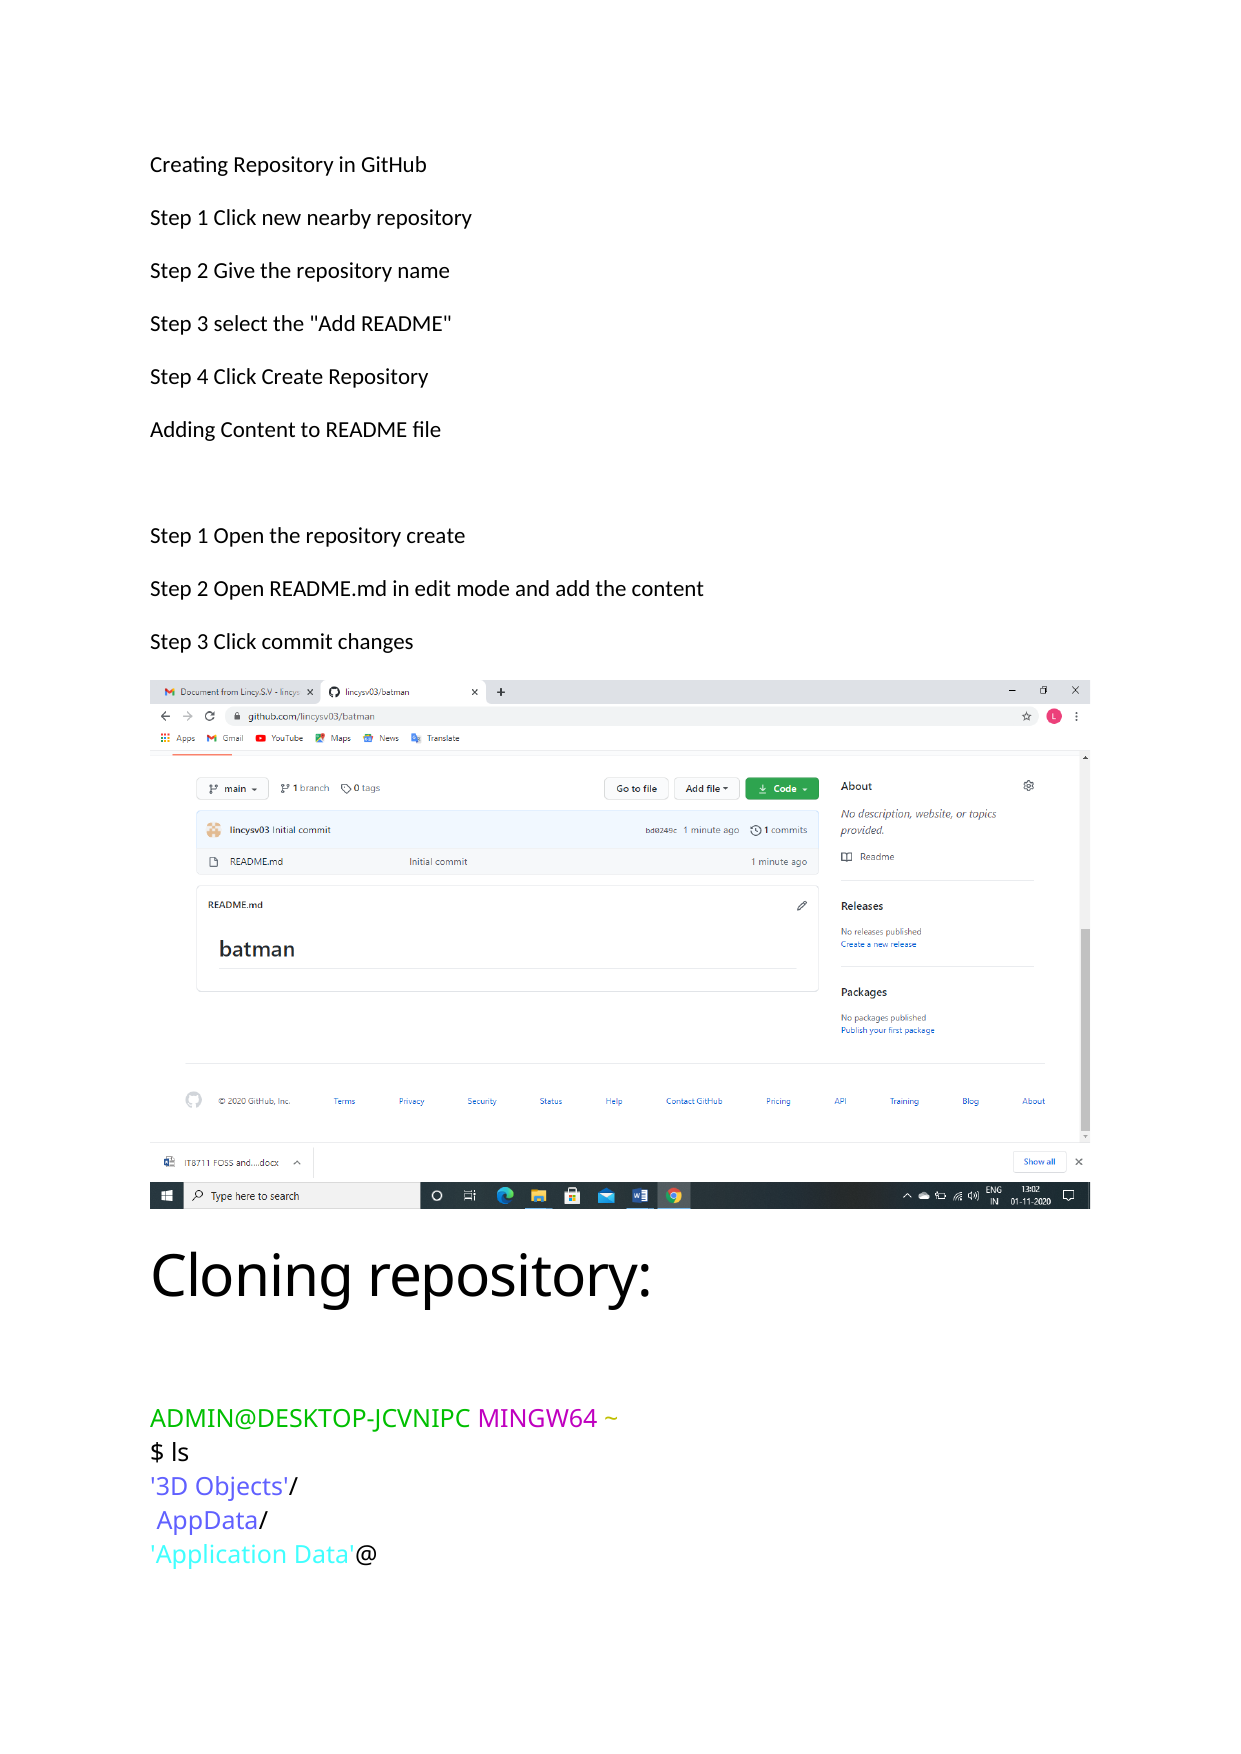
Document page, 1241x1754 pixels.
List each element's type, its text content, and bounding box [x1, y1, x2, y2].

text Step 4 Click Create Repository [150, 362, 1090, 390]
title Cloning repository: [150, 1234, 1090, 1313]
text Step 3 select the "Add README" [150, 309, 1090, 337]
text Step 1 Click new nearby repository [150, 203, 1090, 231]
text Step 2 Give the repository name [150, 256, 1090, 284]
text Step 1 Open the repository create [150, 521, 1090, 549]
text $ ls [150, 1434, 1090, 1468]
text AppData/ [150, 1503, 1090, 1537]
picture [150, 680, 1091, 1209]
text Step 2 Open README.md in edit mode and add the content [150, 574, 1090, 602]
text '3D Objects'/ [150, 1468, 1090, 1503]
text Creating Repository in GitHub [150, 150, 1090, 178]
text 'Application Data'@ [150, 1537, 1090, 1571]
text ADMIN@DESKTOP-JCVNIPC MINGW64 ~ [150, 1400, 1090, 1434]
text Step 3 Click commit changes [150, 627, 1090, 655]
text Adding Content to README file [150, 415, 1090, 443]
